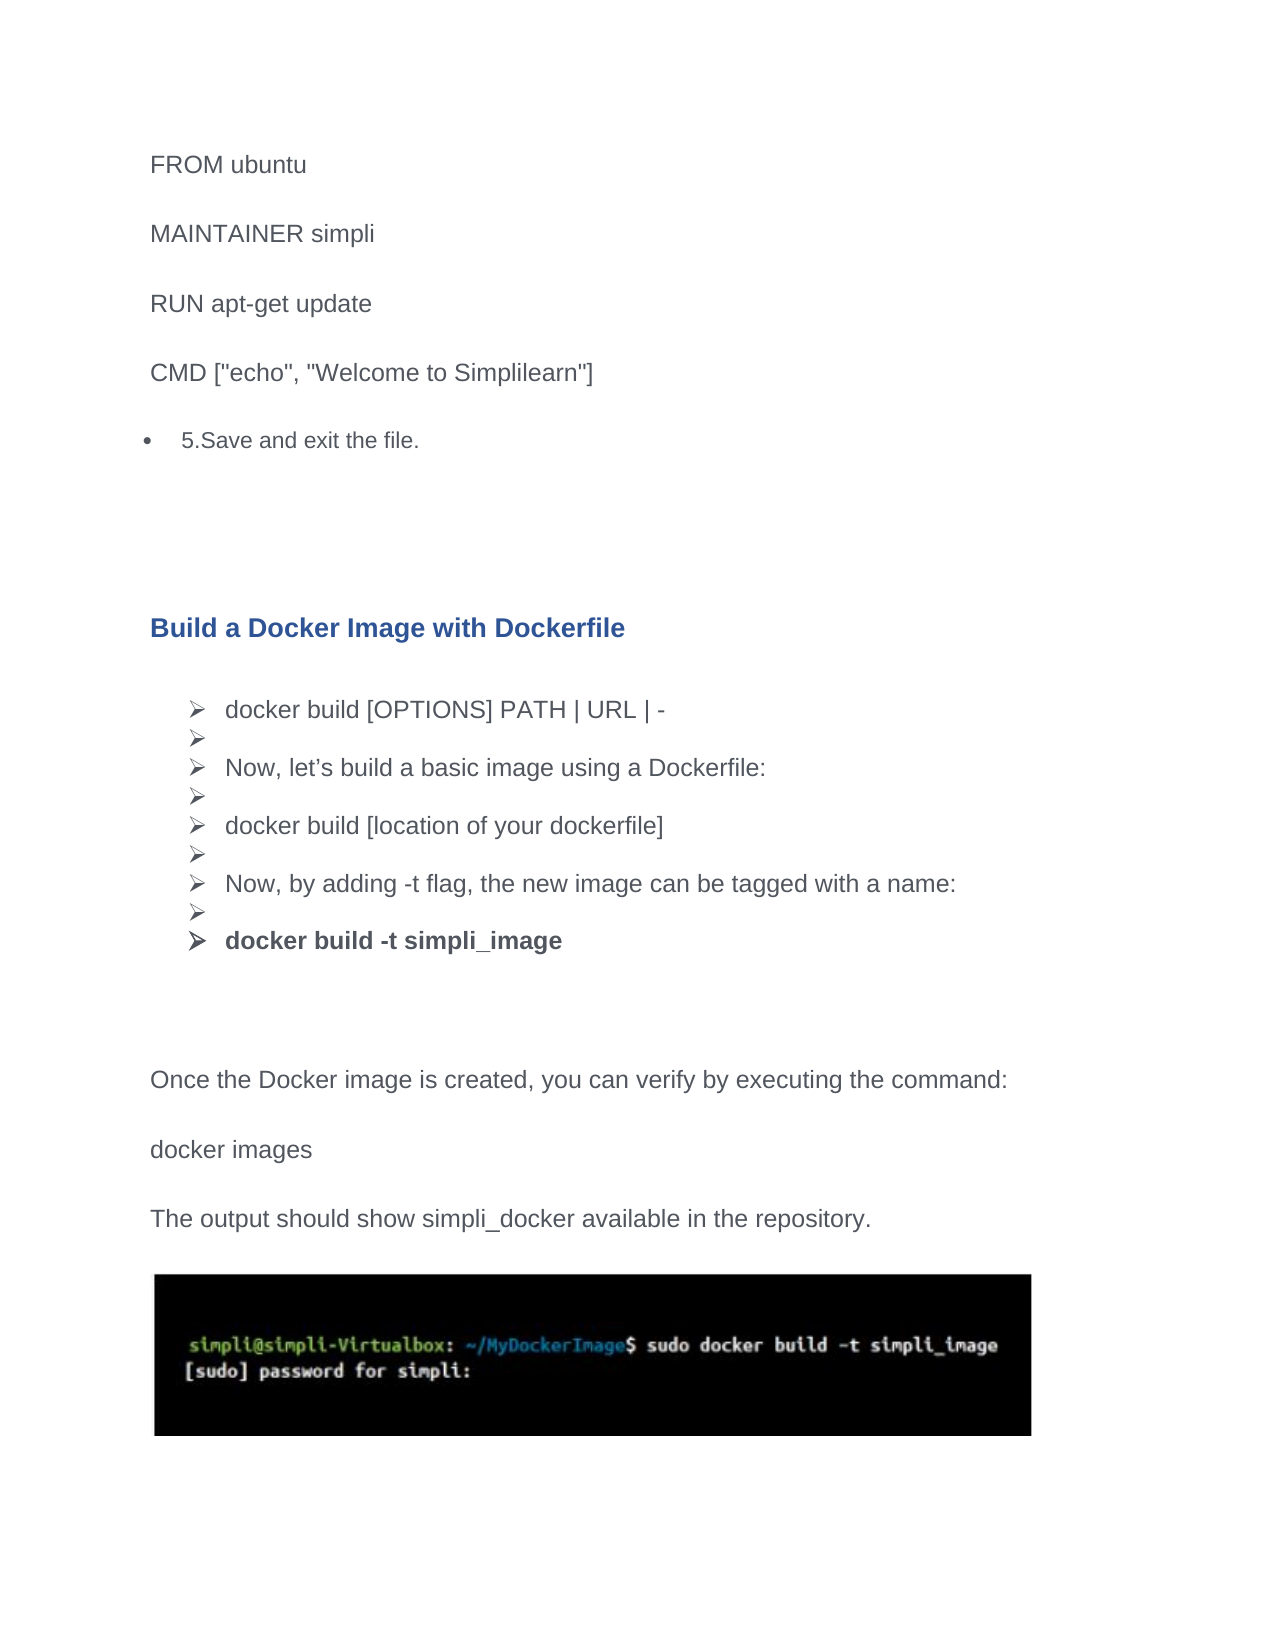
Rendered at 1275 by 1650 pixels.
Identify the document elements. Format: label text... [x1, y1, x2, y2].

list Now, let’s build a basic image using a Dockerfile: [187, 753, 1125, 782]
text CMD ["echo", "Welcome to Simplilearn"] [150, 358, 1125, 387]
subtitle Build a Docker Image with Dockerfile [150, 612, 1125, 643]
text RUN apt-get update [150, 289, 1125, 317]
text MAINTAINER simpli [150, 219, 1125, 248]
list 5.Save and exit the file. [144, 427, 1125, 454]
text Once the Docker image is created, you can verify by executing the command: [150, 1065, 1125, 1094]
list docker build [OPTIONS] PATH | URL | - [187, 696, 1125, 724]
list docker build [location of your dockerfile] [187, 811, 1125, 840]
picture [150, 1273, 1032, 1436]
list Now, by adding -t flag, the new image can be tagged with a name: [187, 869, 1125, 897]
text FROM ubuntu [150, 150, 1125, 179]
list docker build -t simpli_image [187, 926, 1125, 955]
text docker images [150, 1134, 1125, 1163]
text The output should show simpli_docker available in the repository. [150, 1204, 1125, 1233]
